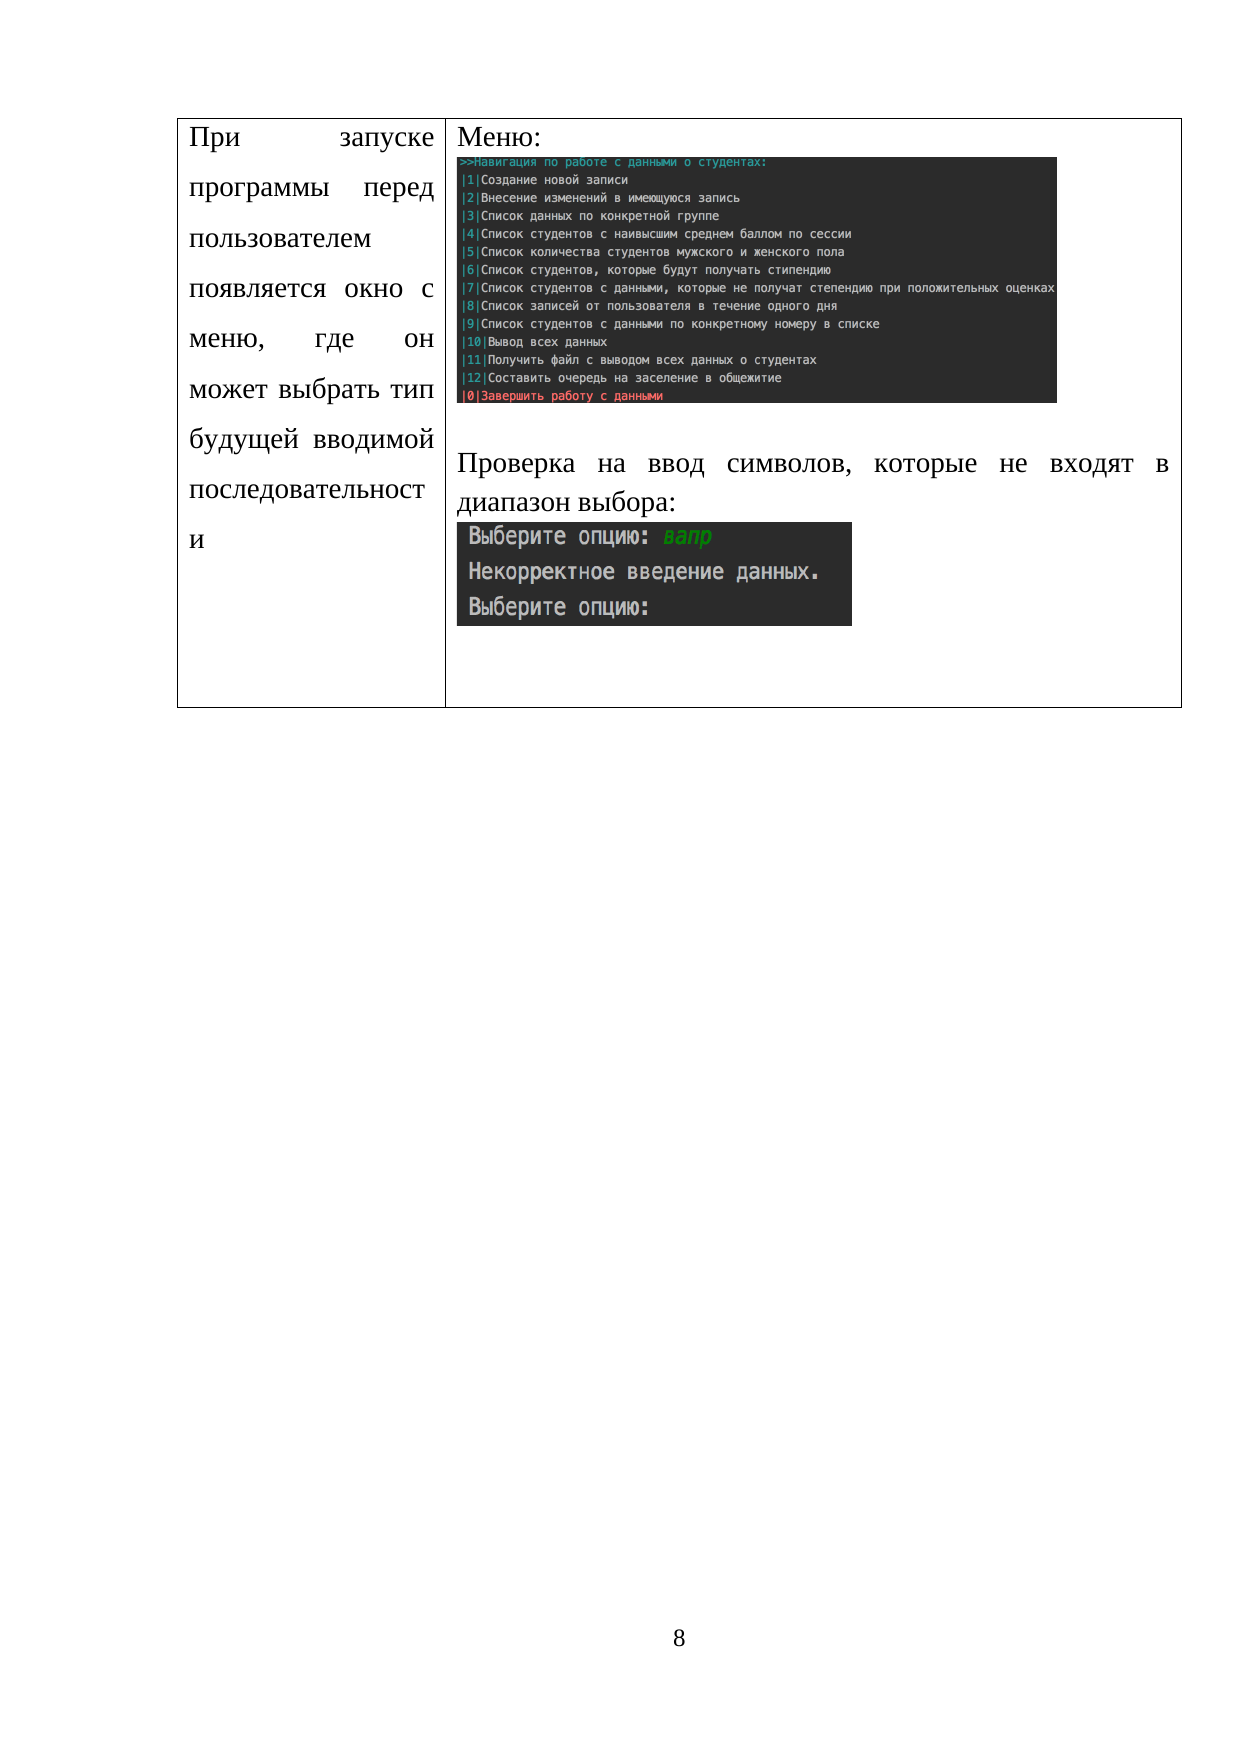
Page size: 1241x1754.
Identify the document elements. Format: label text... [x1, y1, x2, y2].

table_cell При запуске программы перед пользователем появляется окно с меню, где он может выбрать тип будущей вводимой последовательности [178, 119, 445, 707]
picture [456, 522, 852, 626]
picture [456, 157, 1057, 403]
table_cell Меню: Проверка на ввод символов, которые не входят в диапазон выбора: [446, 119, 1181, 707]
